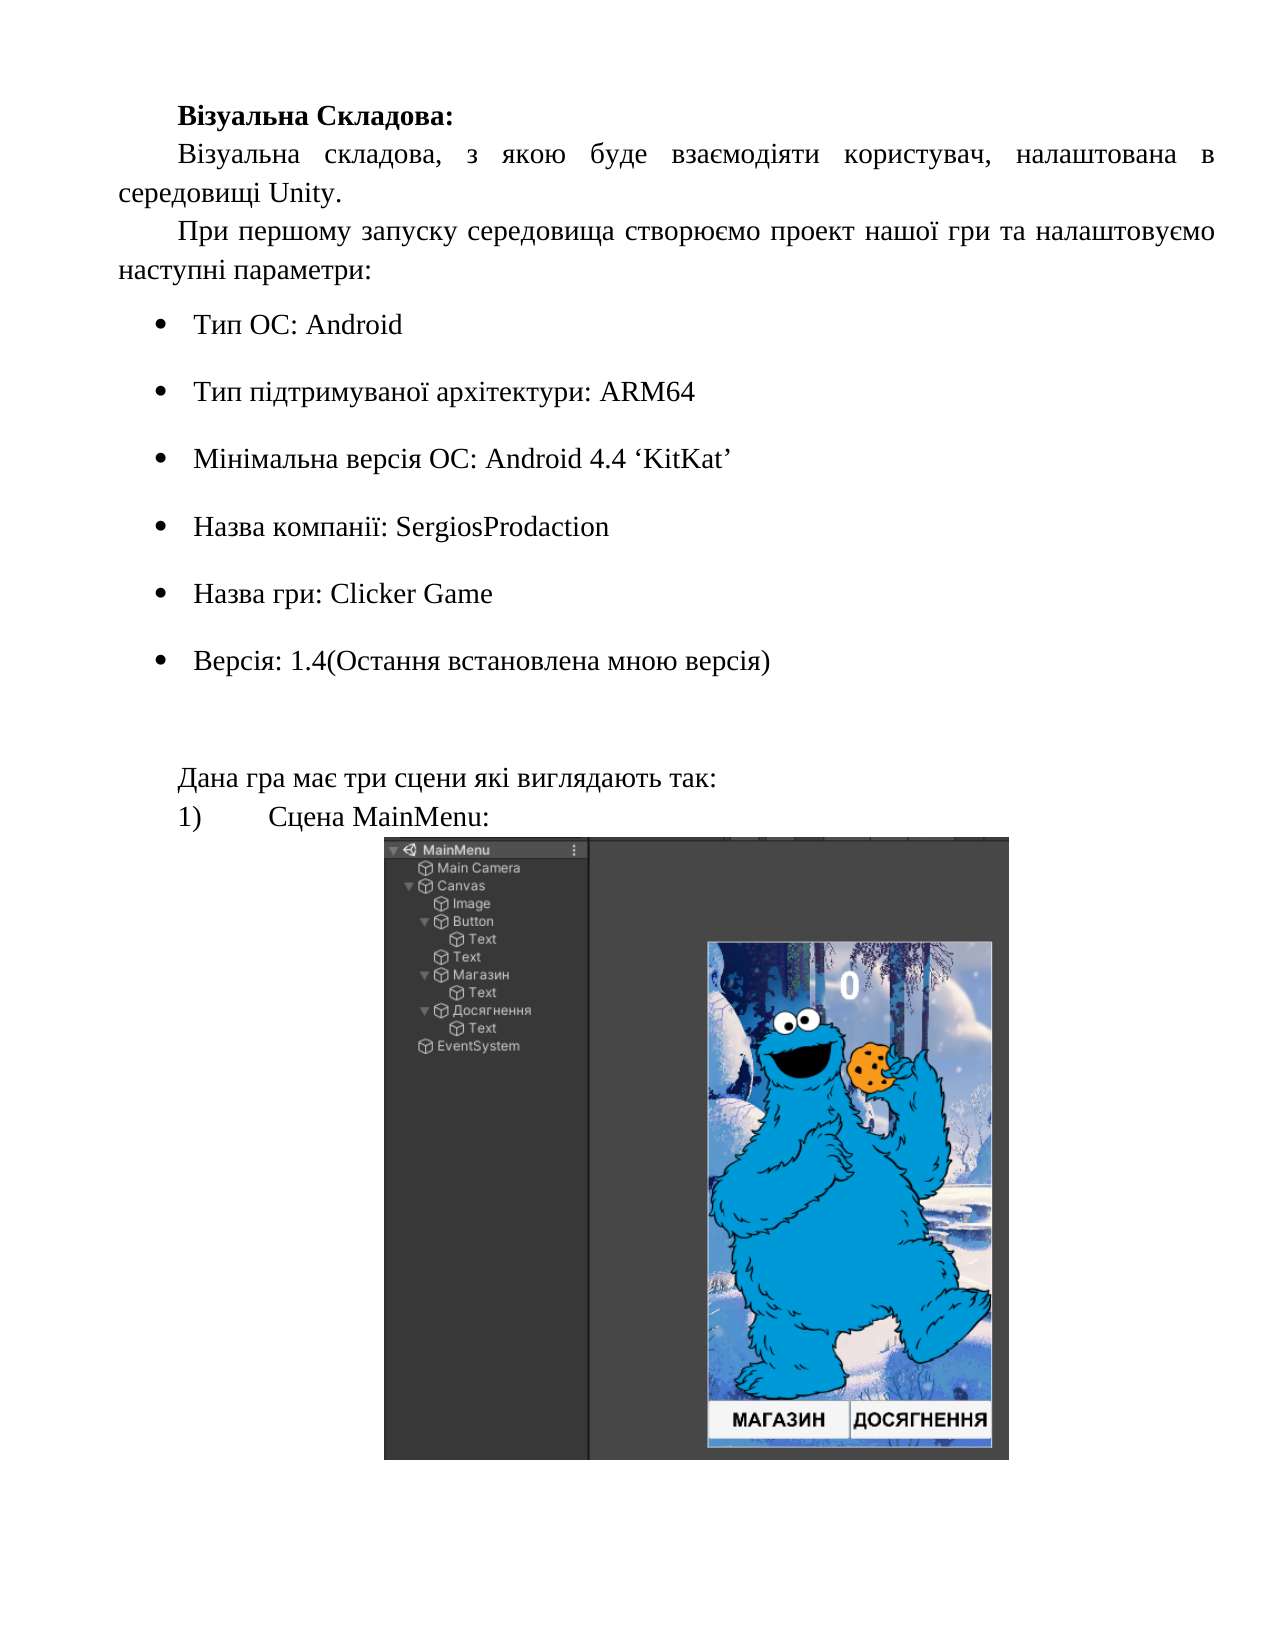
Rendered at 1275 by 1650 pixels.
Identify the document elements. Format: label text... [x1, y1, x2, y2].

list Тип підтримуваної архітектури: ARM64 [156, 374, 1216, 408]
text При першому запуску середовища створюємо проект нашої гри та налаштовуємо наступні параметри: [118, 213, 1216, 285]
list Назва компанії: SergiosProdaction [156, 509, 1216, 542]
text Візуальна складова, з якою буде взаємодіяти користувач, налаштована в середовищі Unity. [118, 136, 1216, 208]
list Мінімальна версія ОС: Android 4.4 ‘KitKat’ [156, 441, 1216, 475]
text Дана гра має три сцени які виглядають так: [118, 761, 1216, 794]
text Візуальна Складова: [118, 98, 1216, 131]
list Версія: 1.4(Остання встановлена мною версія) [156, 643, 1216, 677]
list Тип ОС: Android [156, 307, 1216, 341]
picture [384, 837, 1009, 1460]
list Назва гри: Clicker Game [156, 576, 1216, 609]
text 1) Сцена MainMenu: [118, 799, 1216, 833]
